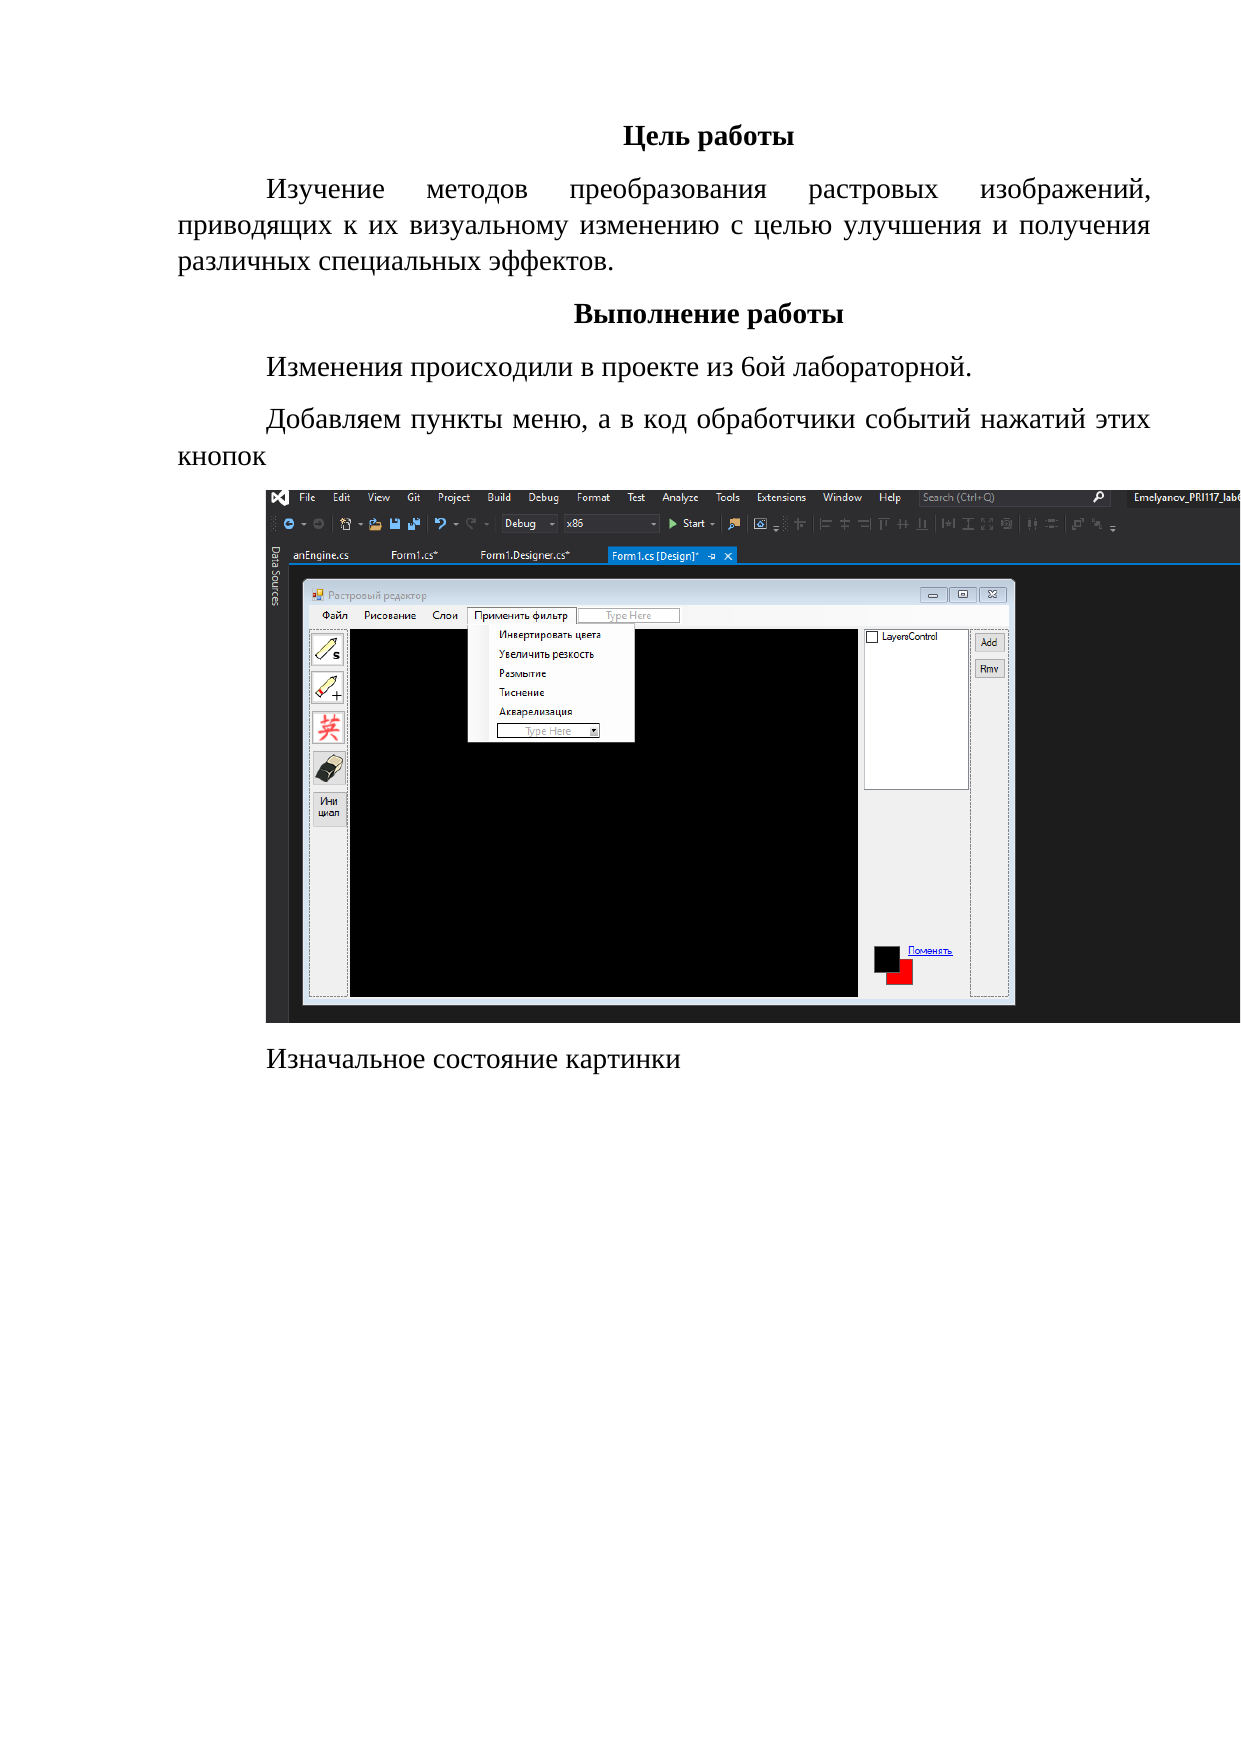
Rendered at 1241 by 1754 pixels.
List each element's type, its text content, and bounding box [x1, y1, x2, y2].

text Изучение методов преобразования растровых изображений, приводящих к их визуальному изменению с целью улучшения и получения различных специальных эффектов. [177, 171, 1152, 277]
text Изначальное состояние картинки [177, 1042, 1152, 1075]
text Изменения происходили в проекте из 6ой лабораторной. [177, 349, 1152, 382]
text Цель работы [177, 118, 1152, 152]
picture [265, 490, 1241, 1023]
text Добавляем пункты меню, а в код обработчики событий нажатий этих кнопок [177, 402, 1152, 471]
text Выполнение работы [177, 296, 1152, 329]
